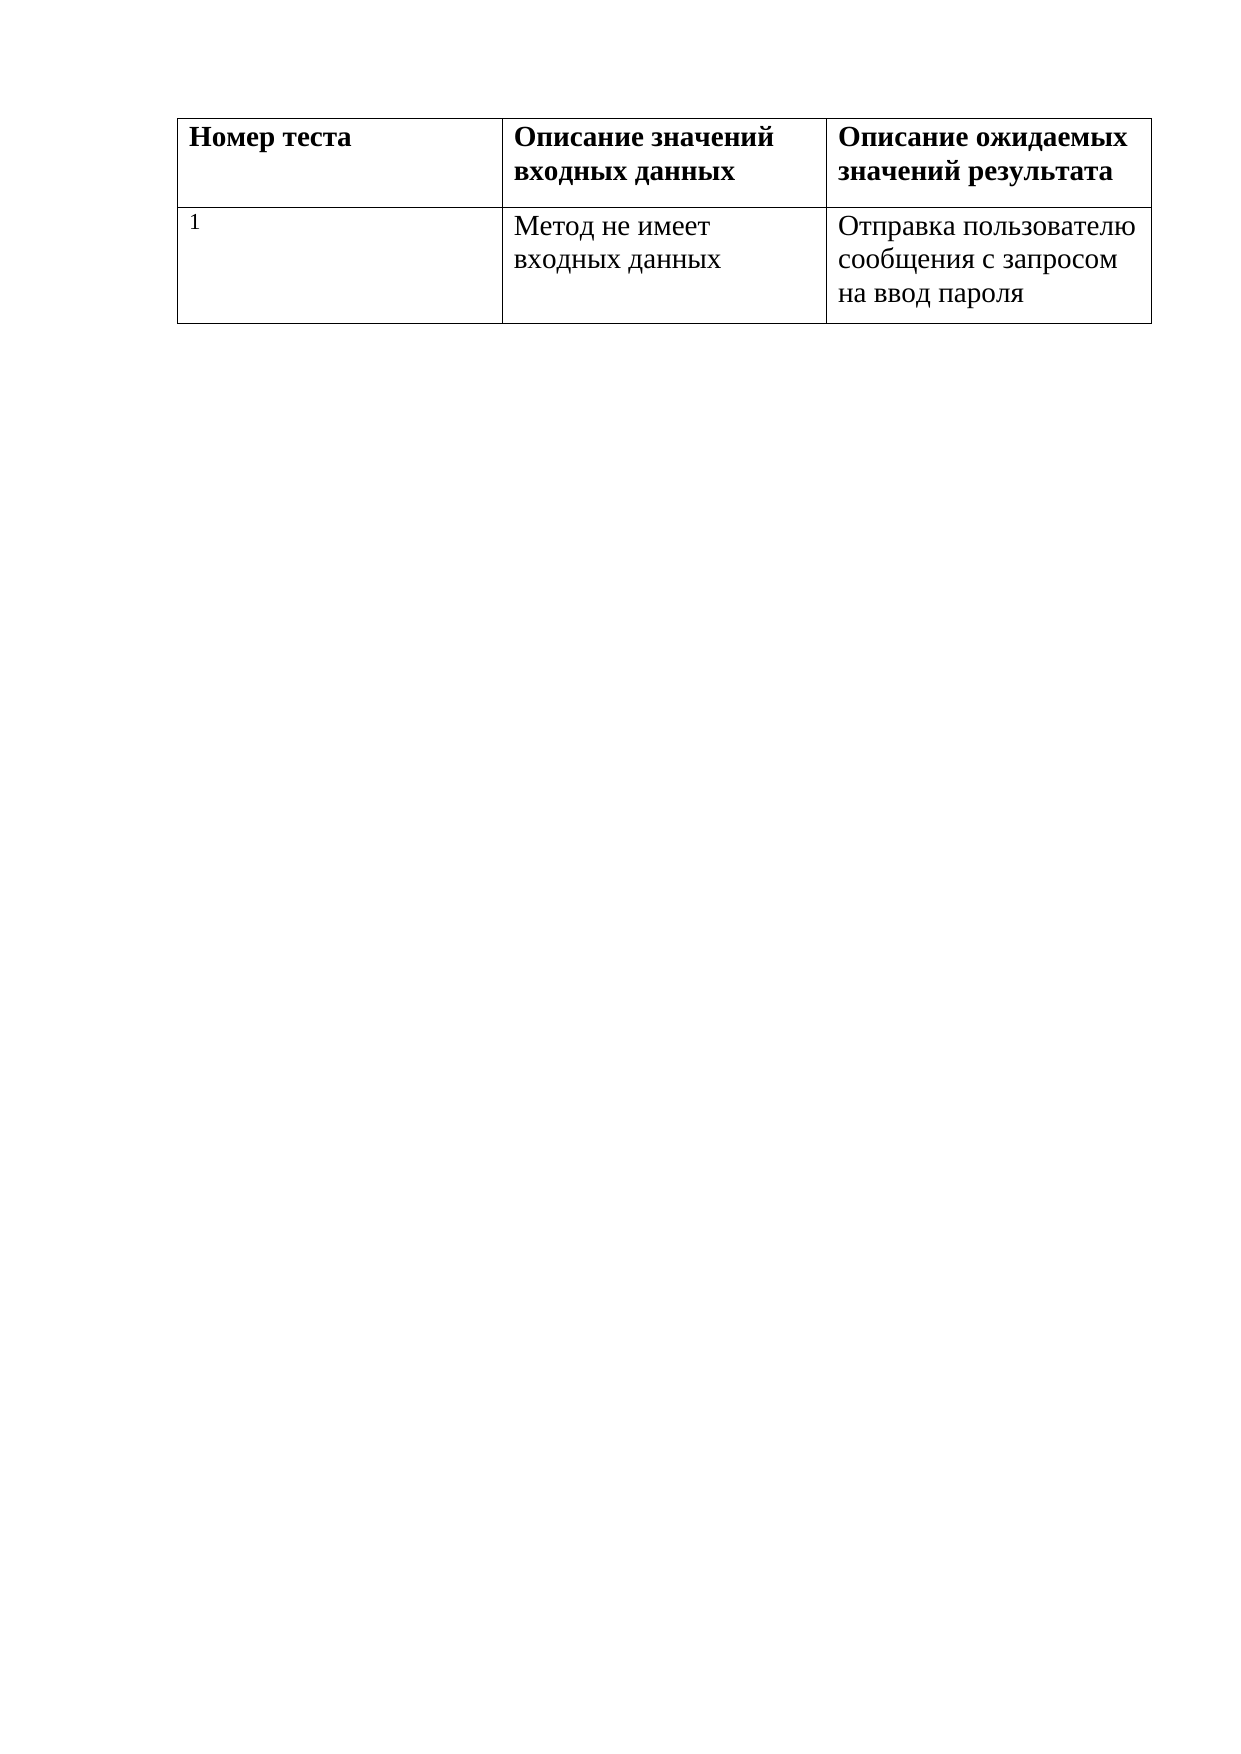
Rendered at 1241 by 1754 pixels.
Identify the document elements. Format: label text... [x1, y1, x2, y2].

table_cell Метод не имеет входных данных [503, 208, 826, 323]
table_cell Отправка пользователю сообщения с запросом на ввод пароля [827, 208, 1151, 323]
table_header Описание значений входных данных [503, 119, 826, 207]
table_cell 1 [178, 208, 502, 323]
table_header Описание ожидаемых значений результата [827, 119, 1151, 207]
table_header Номер теста [178, 119, 502, 207]
